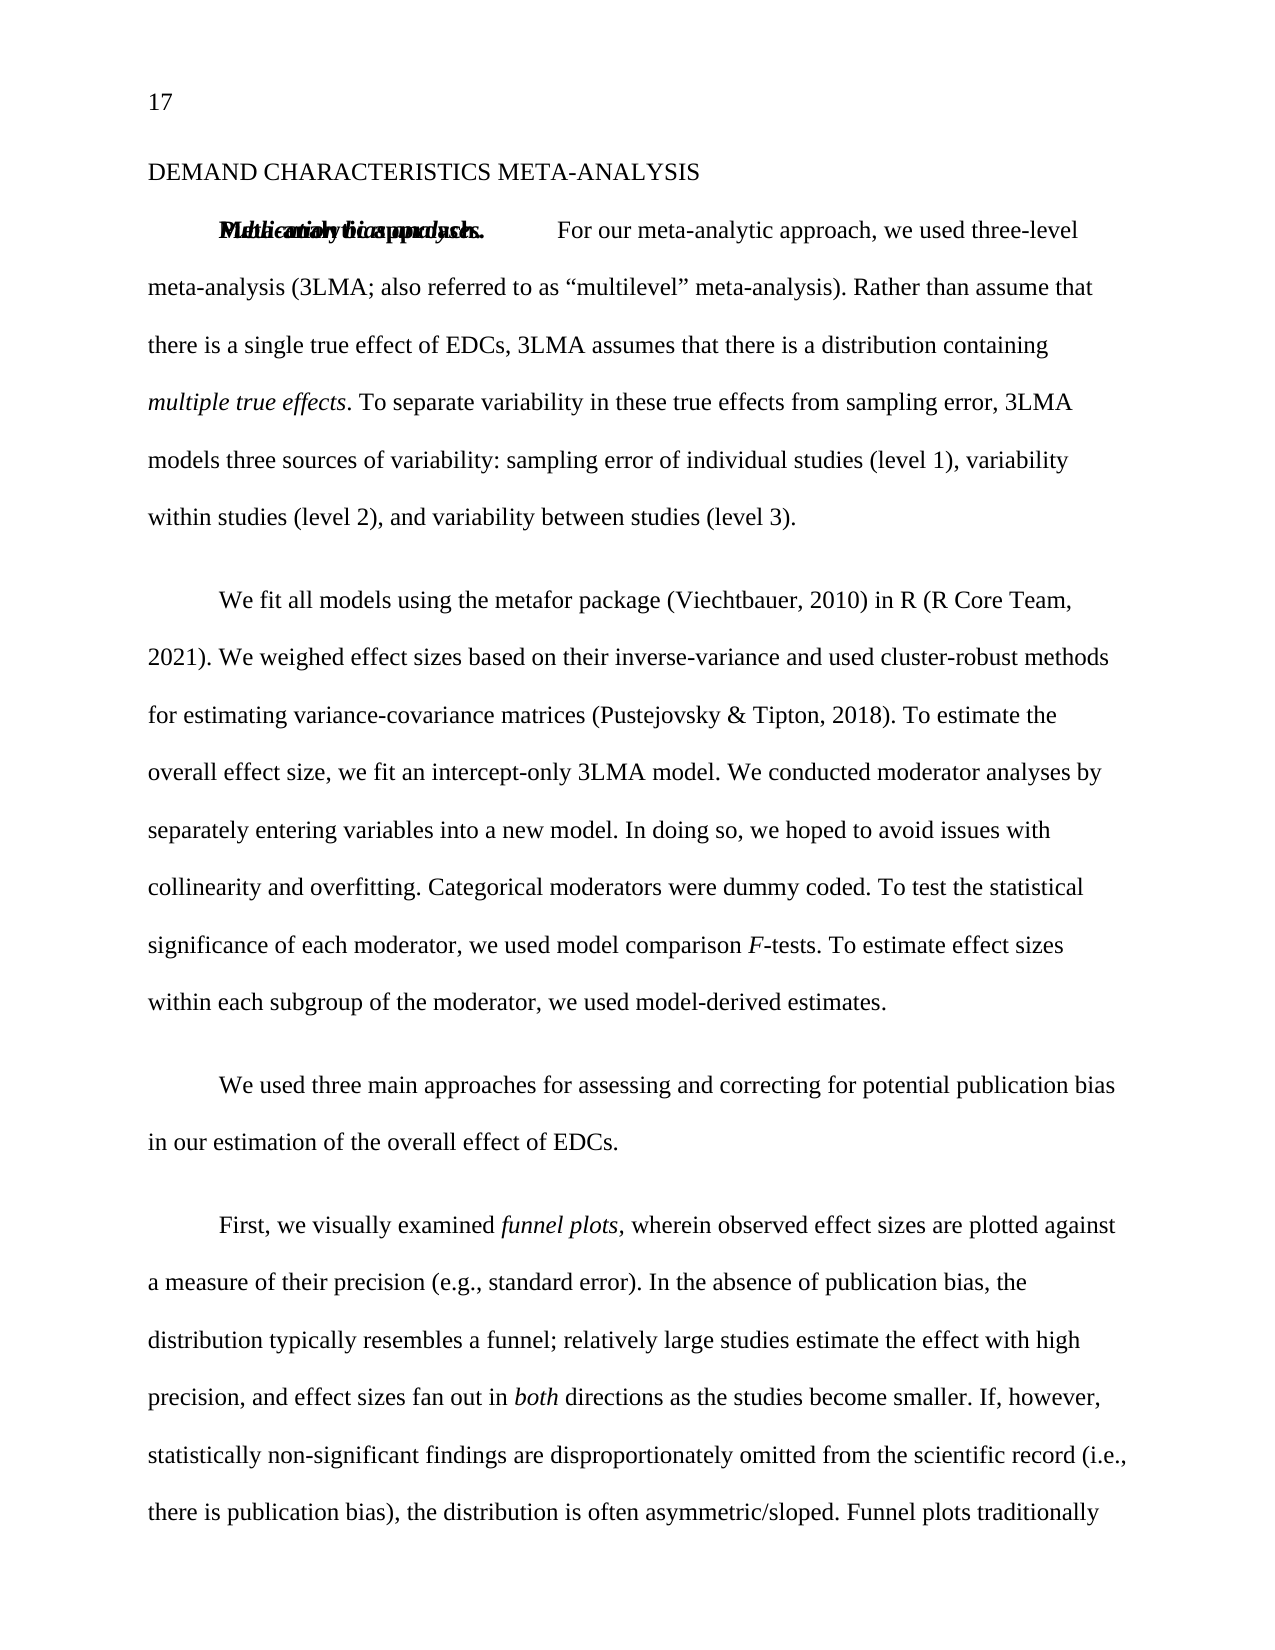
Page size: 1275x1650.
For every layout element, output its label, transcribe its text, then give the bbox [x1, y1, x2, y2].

text We fit all models using the metafor package (Viechtbauer, 2010) in R (R Core Team, 2021). We weighed effect sizes based on their inverse-variance and used cluster-robust methods for estimating variance-covariance matrices (Pustejovsky & Tipton, 2018). To estimate the overall effect size, we fit an intercept-only 3LMA model. We conducted moderator analyses by separately entering variables into a new model. In doing so, we hoped to avoid issues with collinearity and overfitting. Categorical moderators were dummy coded. To test the statistical significance of each moderator, we used model comparison F-tests. To estimate effect sizes within each subgroup of the moderator, we used model-derived estimates. [148, 585, 1127, 1016]
subtitle Publication bias analyses. [148, 215, 486, 244]
text We used three main approaches for assessing and correcting for potential publication bias in our estimation of the overall effect of EDCs. [148, 1070, 1127, 1156]
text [148, 1210, 1127, 1526]
